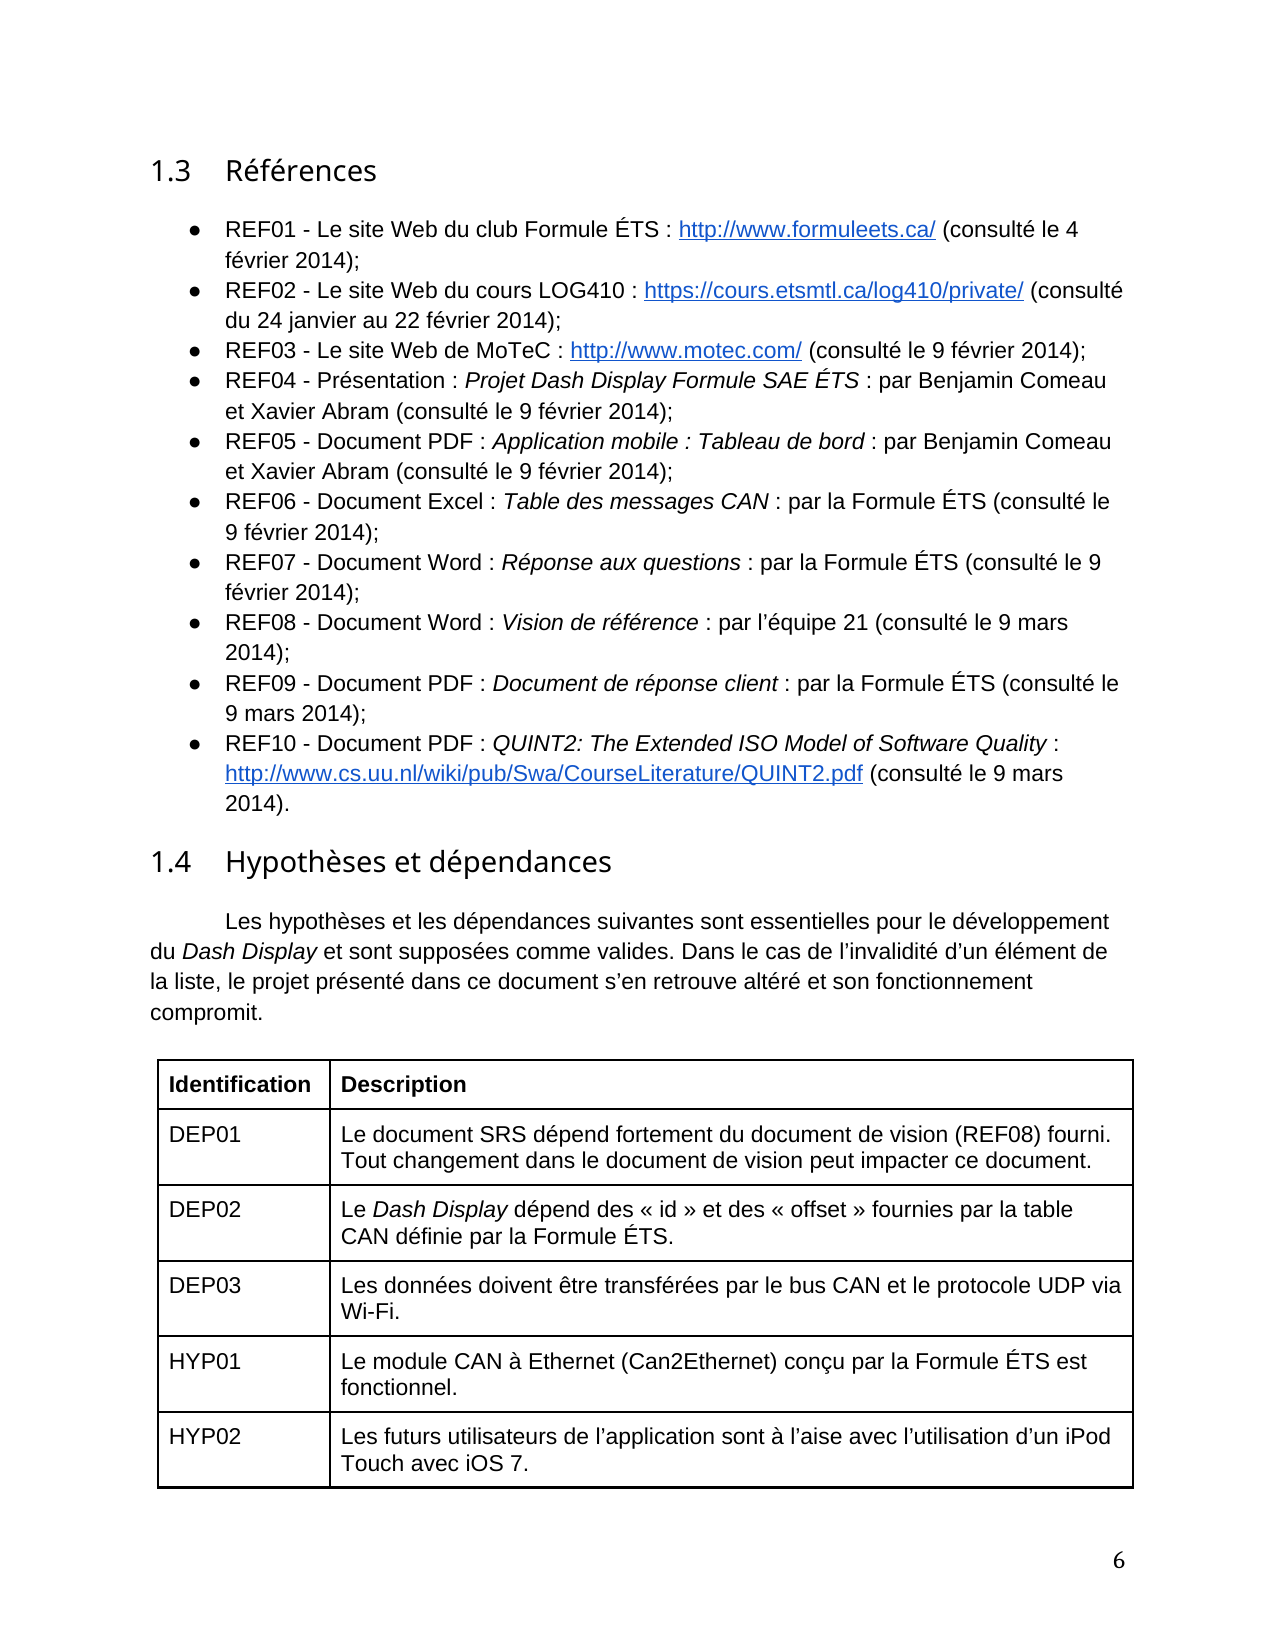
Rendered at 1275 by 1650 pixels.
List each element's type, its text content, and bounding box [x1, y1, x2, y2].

table_cell DEP01 [159, 1110, 329, 1184]
list REF01 - Le site Web du club Formule ÉTS : http://www.formuleets.ca/ (consulté le 4 février 2014); [188, 216, 1125, 273]
table_cell DEP03 [159, 1262, 329, 1335]
list REF06 - Document Excel : Table des messages CAN : par la Formule ÉTS (consulté le 9 février 2014); [188, 488, 1125, 545]
subtitle 1.4 Hypothèses et dépendances [150, 841, 1125, 881]
list REF05 - Document PDF : Application mobile : Tableau de bord : par Benjamin Comeau et Xavier Abram (consulté le 9 février 2014); [188, 428, 1125, 484]
list REF10 - Document PDF : QUINT2: The Extended ISO Model of Software Quality : http://www.cs.uu.nl/wiki/pub/Swa/CourseLiterature/QUINT2.pdf (consulté le 9 mars 2014). [188, 730, 1125, 817]
list REF02 - Le site Web du cours LOG410 : https://cours.etsmtl.ca/log410/private/ (consulté du 24 janvier au 22 février 2014); [188, 277, 1125, 333]
table_cell Le document SRS dépend fortement du document de vision (REF08) fourni. Tout changement dans le document de vision peut impacter ce document. [331, 1110, 1132, 1184]
table_cell DEP02 [159, 1186, 329, 1259]
table_header Identification [159, 1061, 329, 1108]
table_cell Les futurs utilisateurs de l’application sont à l’aise avec l’utilisation d’un iPod Touch avec iOS 7. [331, 1413, 1132, 1486]
subtitle 1.3 Références [150, 150, 1125, 190]
table_header Description [331, 1061, 1132, 1108]
list REF04 - Présentation : Projet Dash Display Formule SAE ÉTS : par Benjamin Comeau et Xavier Abram (consulté le 9 février 2014); [188, 367, 1125, 424]
text Les hypothèses et les dépendances suivantes sont essentielles pour le développement du Dash Display et sont supposées comme valides. Dans le cas de l’invalidité d’un élément de la liste, le projet présenté dans ce document s’en retrouve altéré et son fonctionnement compromit. [150, 908, 1125, 1025]
table_cell HYP02 [159, 1413, 329, 1486]
table_cell Le Dash Display dépend des « id » et des « offset » fournies par la table CAN définie par la Formule ÉTS. [331, 1186, 1132, 1259]
list REF08 - Document Word : Vision de référence : par l’équipe 21 (consulté le 9 mars 2014); [188, 609, 1125, 666]
list REF09 - Document PDF : Document de réponse client : par la Formule ÉTS (consulté le 9 mars 2014); [188, 669, 1125, 726]
list REF03 - Le site Web de MoTeC : http://www.motec.com/ (consulté le 9 février 2014); [188, 337, 1125, 364]
table_cell Les données doivent être transférées par le bus CAN et le protocole UDP via Wi-Fi. [331, 1262, 1132, 1335]
table_cell Le module CAN à Ethernet (Can2Ethernet) conçu par la Formule ÉTS est fonctionnel. [331, 1337, 1132, 1411]
list REF07 - Document Word : Réponse aux questions : par la Formule ÉTS (consulté le 9 février 2014); [188, 549, 1125, 605]
table_cell HYP01 [159, 1337, 329, 1411]
